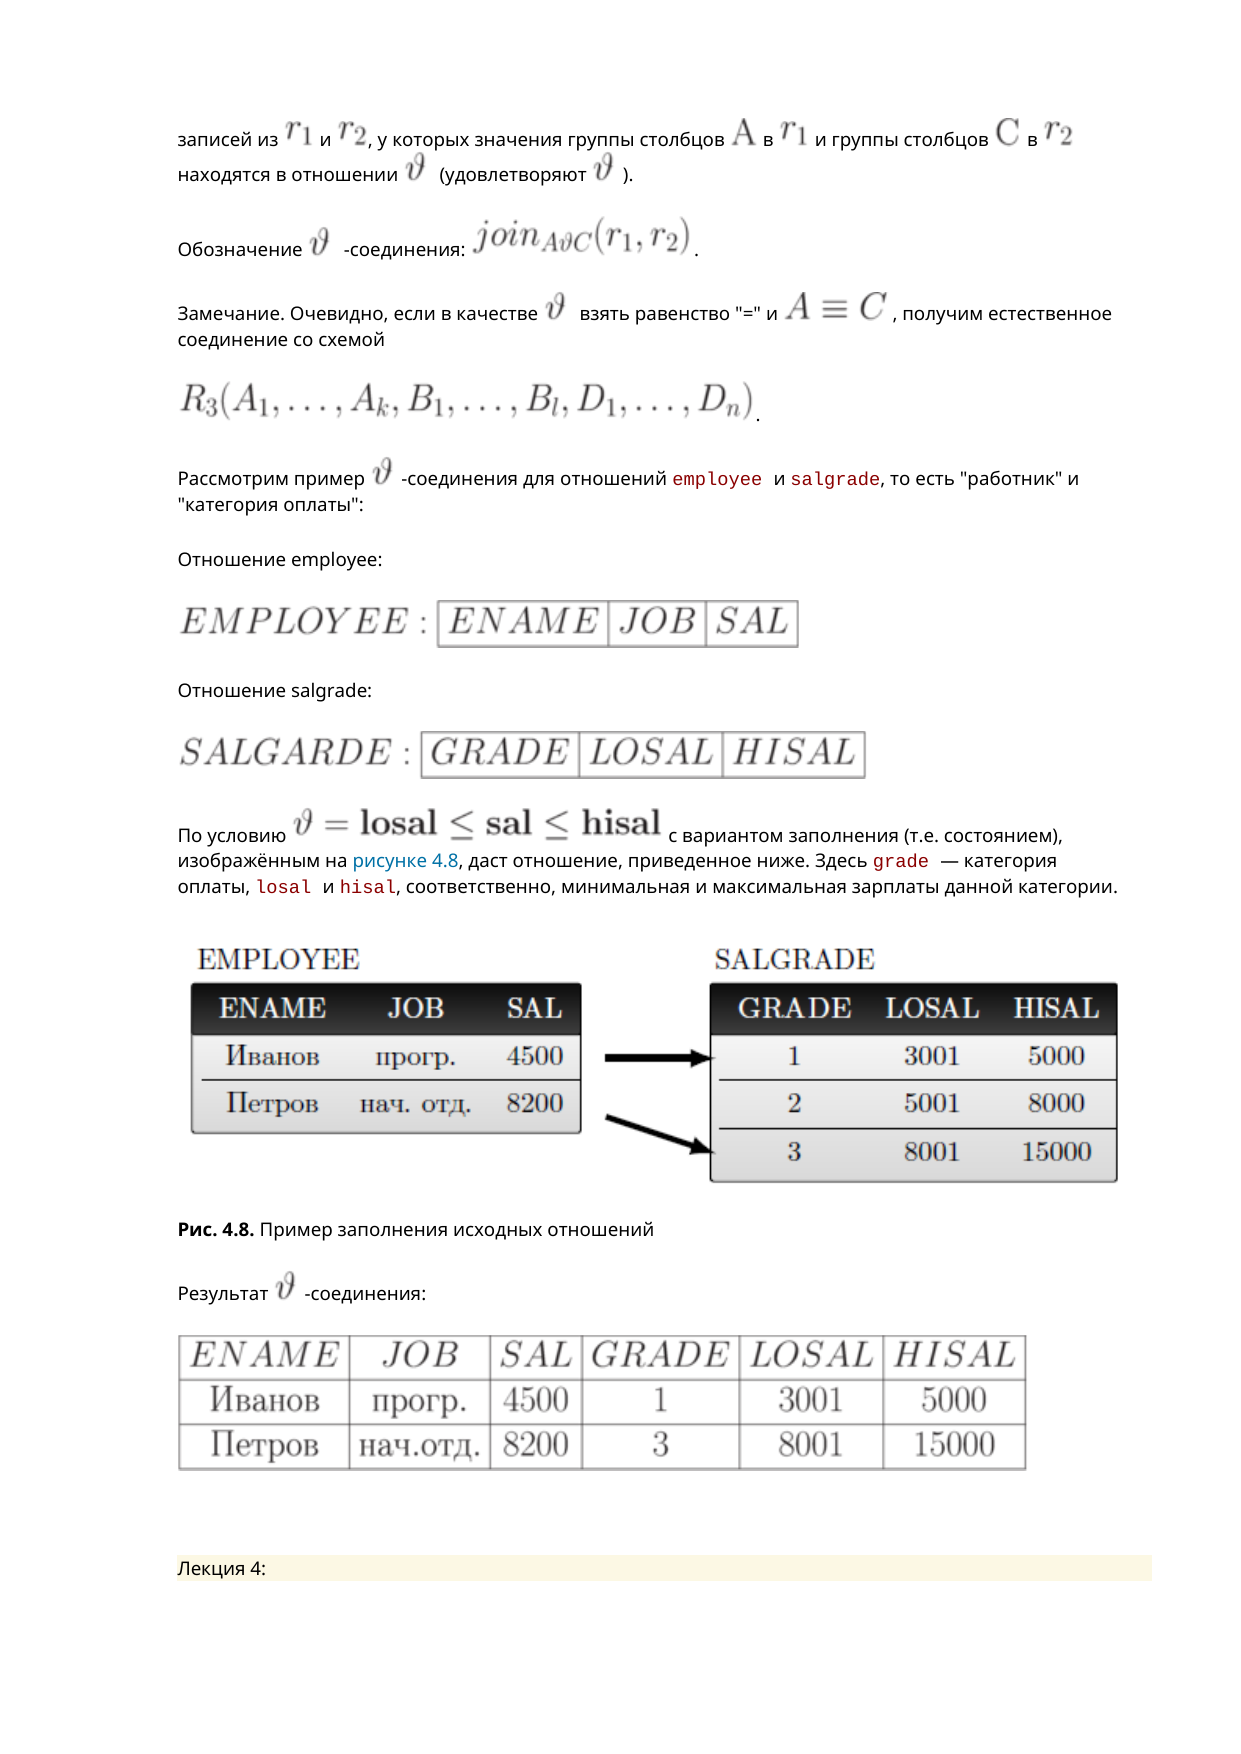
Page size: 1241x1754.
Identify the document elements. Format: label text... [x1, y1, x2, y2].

picture [177, 731, 867, 779]
picture [470, 216, 694, 257]
picture [291, 807, 664, 842]
text Результат -соединения: [177, 1271, 1152, 1306]
picture [177, 1335, 1028, 1471]
picture [336, 121, 368, 147]
picture [177, 928, 1132, 1191]
text Рассмотрим пример -соединения для отношений employee и salgrade, то есть "работник" и "категория оплаты": [177, 456, 1152, 517]
text Замечание. Очевидно, если в качестве взять равенство "=" и , получим естественное соединение со схемой [177, 291, 1152, 352]
picture [1042, 121, 1074, 147]
text Отношение employee: [177, 546, 1152, 572]
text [177, 118, 1152, 187]
picture [273, 1270, 305, 1301]
picture [591, 151, 623, 182]
picture [177, 381, 756, 422]
picture [782, 292, 893, 321]
picture [993, 118, 1022, 147]
text Рис. 4.8. Пример заполнения исходных отношений [177, 1191, 1152, 1242]
picture [778, 121, 810, 147]
picture [370, 456, 402, 486]
picture [177, 600, 799, 648]
picture [307, 226, 339, 257]
picture [543, 291, 575, 321]
text Обозначение -соединения: . [177, 216, 1152, 262]
picture [729, 118, 758, 147]
text По условию с вариантом заполнения (т.е. состоянием), изображённым на рисунке 4.8, даст отношение, приведенное ниже. Здесь grade — категория оплаты, losal и hisal, соответственно, минимальная и максимальная зарплаты данной категории. [177, 808, 1152, 899]
picture [403, 151, 435, 182]
text Лекция 4: [177, 1555, 1152, 1581]
picture [283, 121, 315, 147]
text Отношение salgrade: [177, 677, 1152, 702]
